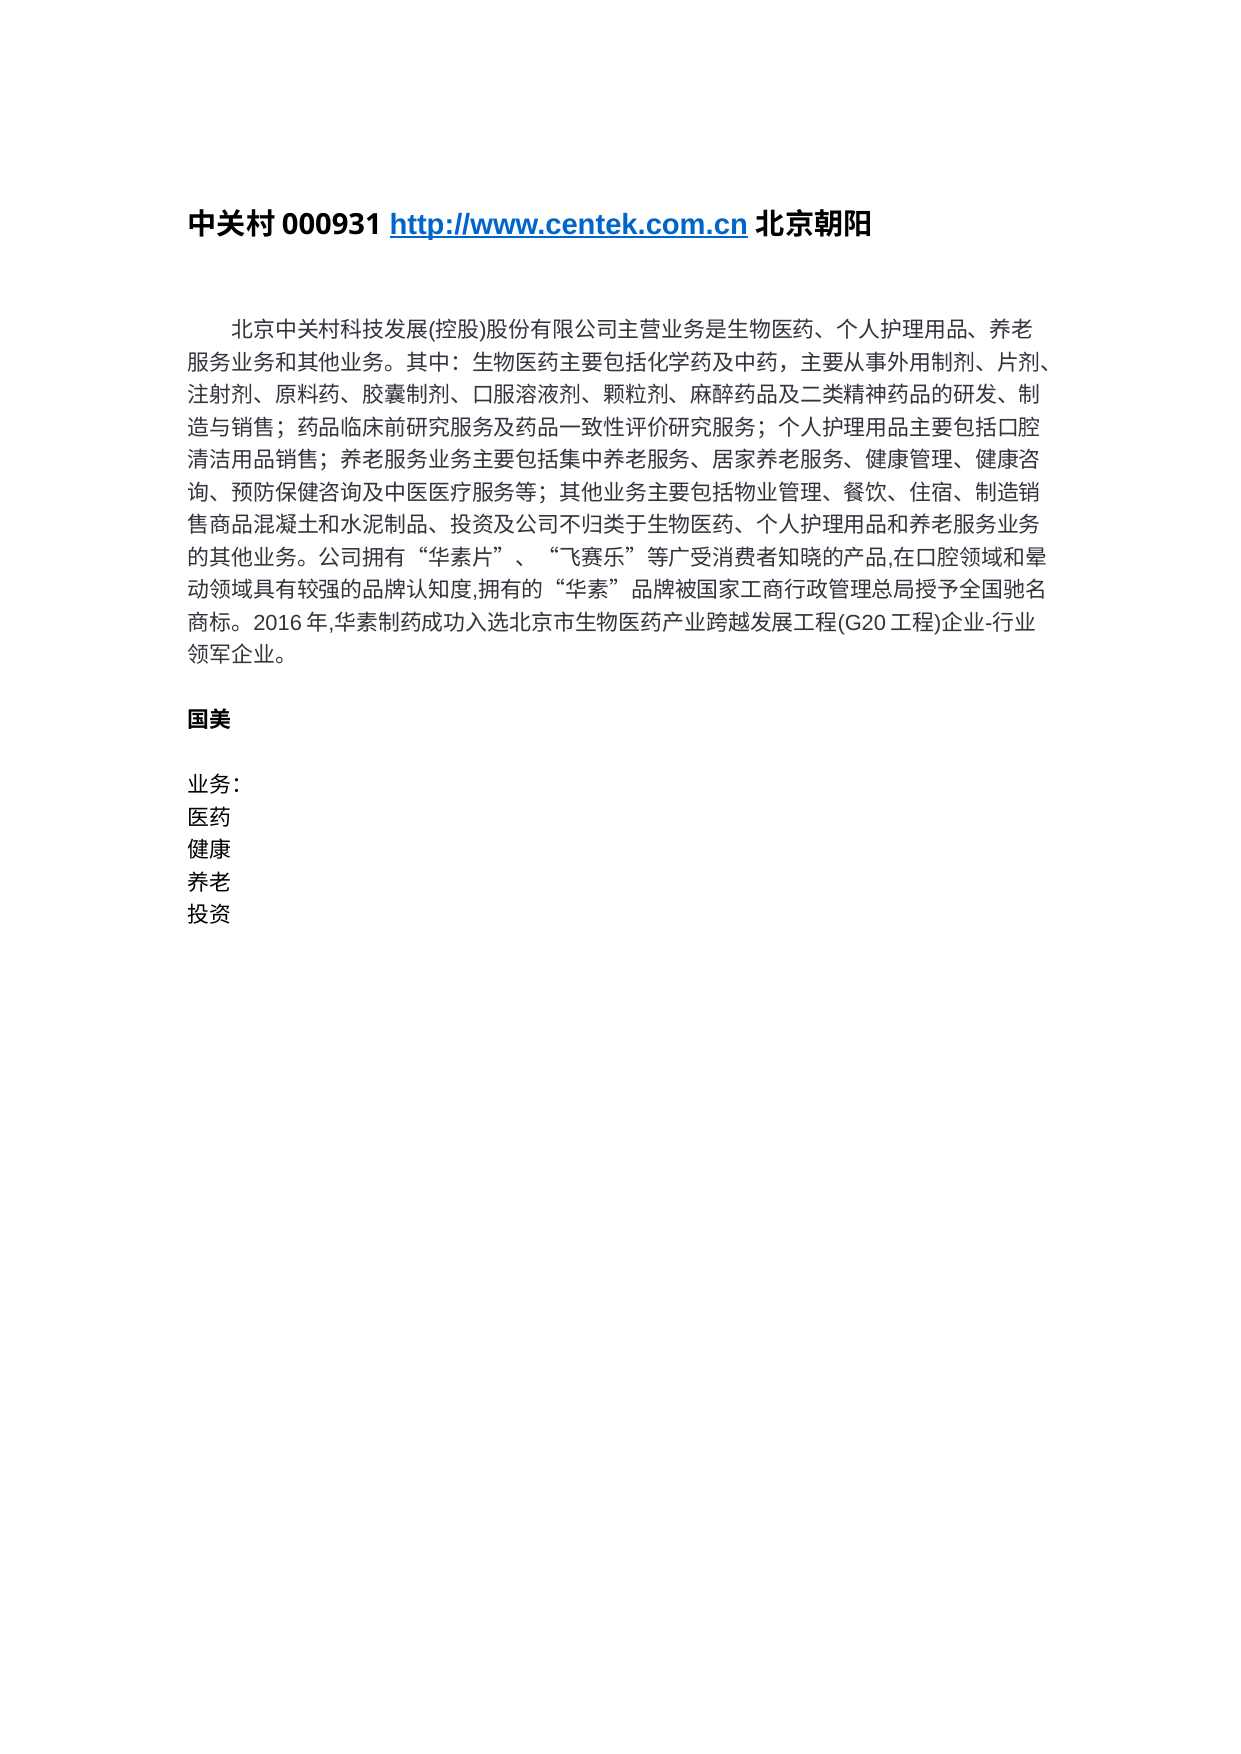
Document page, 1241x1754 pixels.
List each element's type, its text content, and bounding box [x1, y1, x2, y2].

text 投资 [187, 897, 1053, 929]
text 北京中关村科技发展(控股)股份有限公司主营业务是生物医药、个人护理用品、养老服务业务和其他业务。其中：生物医药主要包括化学药及中药，主要从事外用制剂、片剂、注射剂、原料药、胶囊制剂、口服溶液剂、颗粒剂、麻醉药品及二类精神药品的研发、制造与销售；药品临床前研究服务及药品一致性评价研究服务；个人护理用品主要包括口腔清洁用品销售；养老服务业务主要包括集中养老服务、居家养老服务、健康管理、健康咨询、预防保健咨询及中医医疗服务等；其他业务主要包括物业管理、餐饮、住宿、制造销售商品混凝土和水泥制品、投资及公司不归类于生物医药、个人护理用品和养老服务业务的其他业务。公司拥有“华素片”、“飞赛乐”等广受消费者知晓的产品,在口腔领域和晕动领域具有较强的品牌认知度,拥有的“华素”品牌被国家工商行政管理总局授予全国驰名商标。2016年,华素制药成功入选北京市生物医药产业跨越发展工程(G20工程)企业-行业领军企业。 [187, 312, 1053, 669]
text 健康 [187, 832, 1053, 864]
text 业务： [187, 767, 1053, 799]
text 医药 [187, 799, 1053, 832]
text 养老 [187, 864, 1053, 897]
subtitle 中关村 000931 http://www.centek.com.cn 北京朝阳 [187, 189, 1053, 254]
text 国美 [187, 702, 1053, 734]
